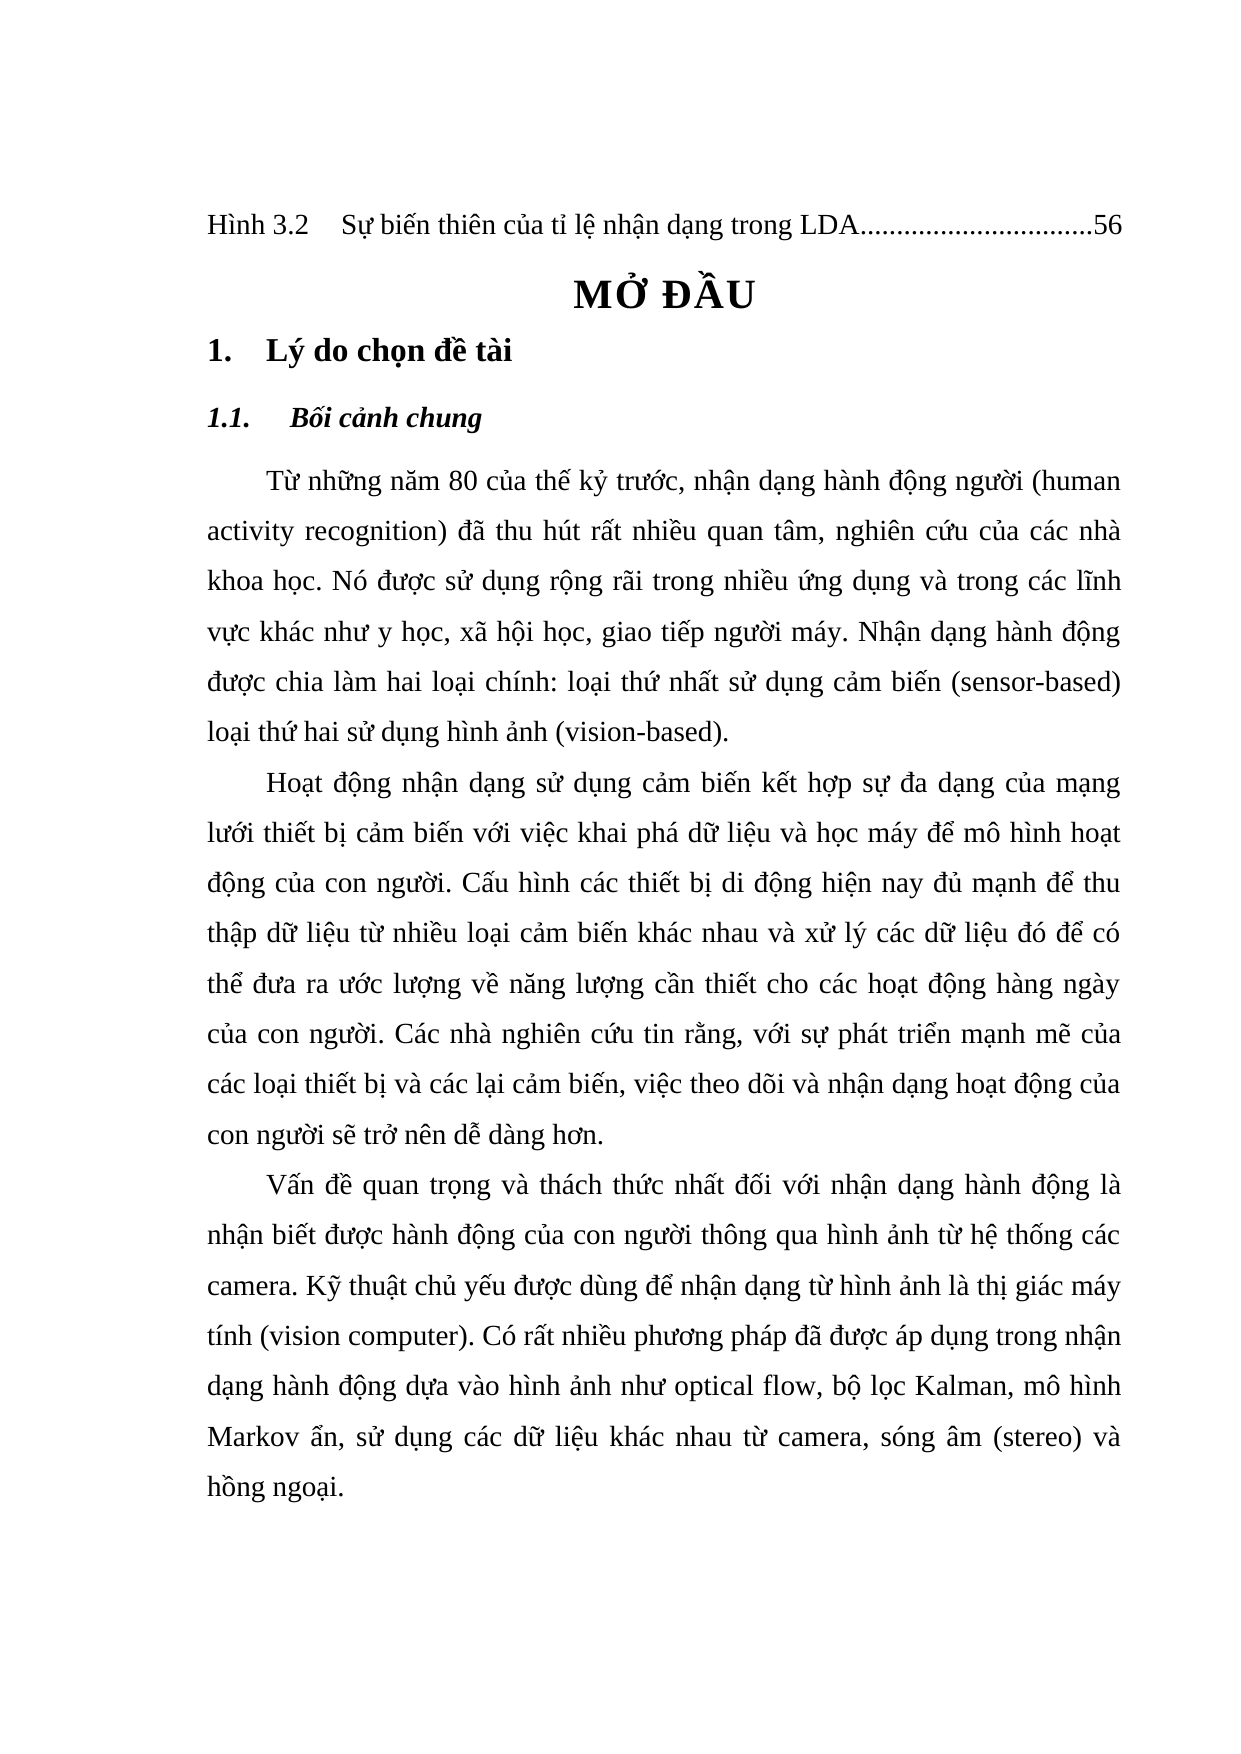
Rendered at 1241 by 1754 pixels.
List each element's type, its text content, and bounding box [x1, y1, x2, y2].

text Hình 3.2 Sự biến thiên của tỉ lệ nhận dạng trong LDA 56 [207, 207, 1122, 240]
text Bối cảnh chung [207, 400, 1122, 433]
text Lý do chọn đề tài [207, 330, 1122, 368]
text Hoạt động nhận dạng sử dụng cảm biến kết hợp sự đa dạng của mạng lưới thiết bị cảm biến với việc khai phá dữ liệu và học máy để mô hình hoạt động của con người. Cấu hình các thiết bị di động hiện nay đủ mạnh để thu thập dữ liệu từ nhiều loại cảm biến khác nhau và xử lý các dữ liệu đó để có thể đưa ra ước lượng về năng lượng cần thiết cho các hoạt động hàng ngày của con người. Các nhà nghiên cứu tin rằng, với sự phát triển mạnh mẽ của các loại thiết bị và các lại cảm biến, việc theo dõi và nhận dạng hoạt động của con người sẽ trở nên dễ dàng hơn. [207, 765, 1122, 1150]
text Vấn đề quan trọng và thách thức nhất đối với nhận dạng hành động là nhận biết được hành động của con người thông qua hình ảnh từ hệ thống các camera. Kỹ thuật chủ yếu được dùng để nhận dạng từ hình ảnh là thị giác máy tính (vision computer). Có rất nhiều phương pháp đã được áp dụng trong nhận dạng hành động dựa vào hình ảnh như optical flow, bộ lọc Kalman, mô hình Markov ẩn, sử dụng các dữ liệu khác nhau từ camera, sóng âm (stereo) và hồng ngoại. [207, 1167, 1122, 1503]
text Từ những năm 80 của thế kỷ trước, nhận dạng hành động người (human activity recognition) đã thu hút rất nhiều quan tâm, nghiên cứu của các nhà khoa học. Nó được sử dụng rộng rãi trong nhiều ứng dụng và trong các lĩnh vực khác như y học, xã hội học, giao tiếp người máy. Nhận dạng hành động được chia làm hai loại chính: loại thứ nhất sử dụng cảm biến (sensor-based) loại thứ hai sử dụng hình ảnh (vision-based). [207, 463, 1122, 748]
subtitle MỞ ĐẦU [207, 269, 1122, 317]
